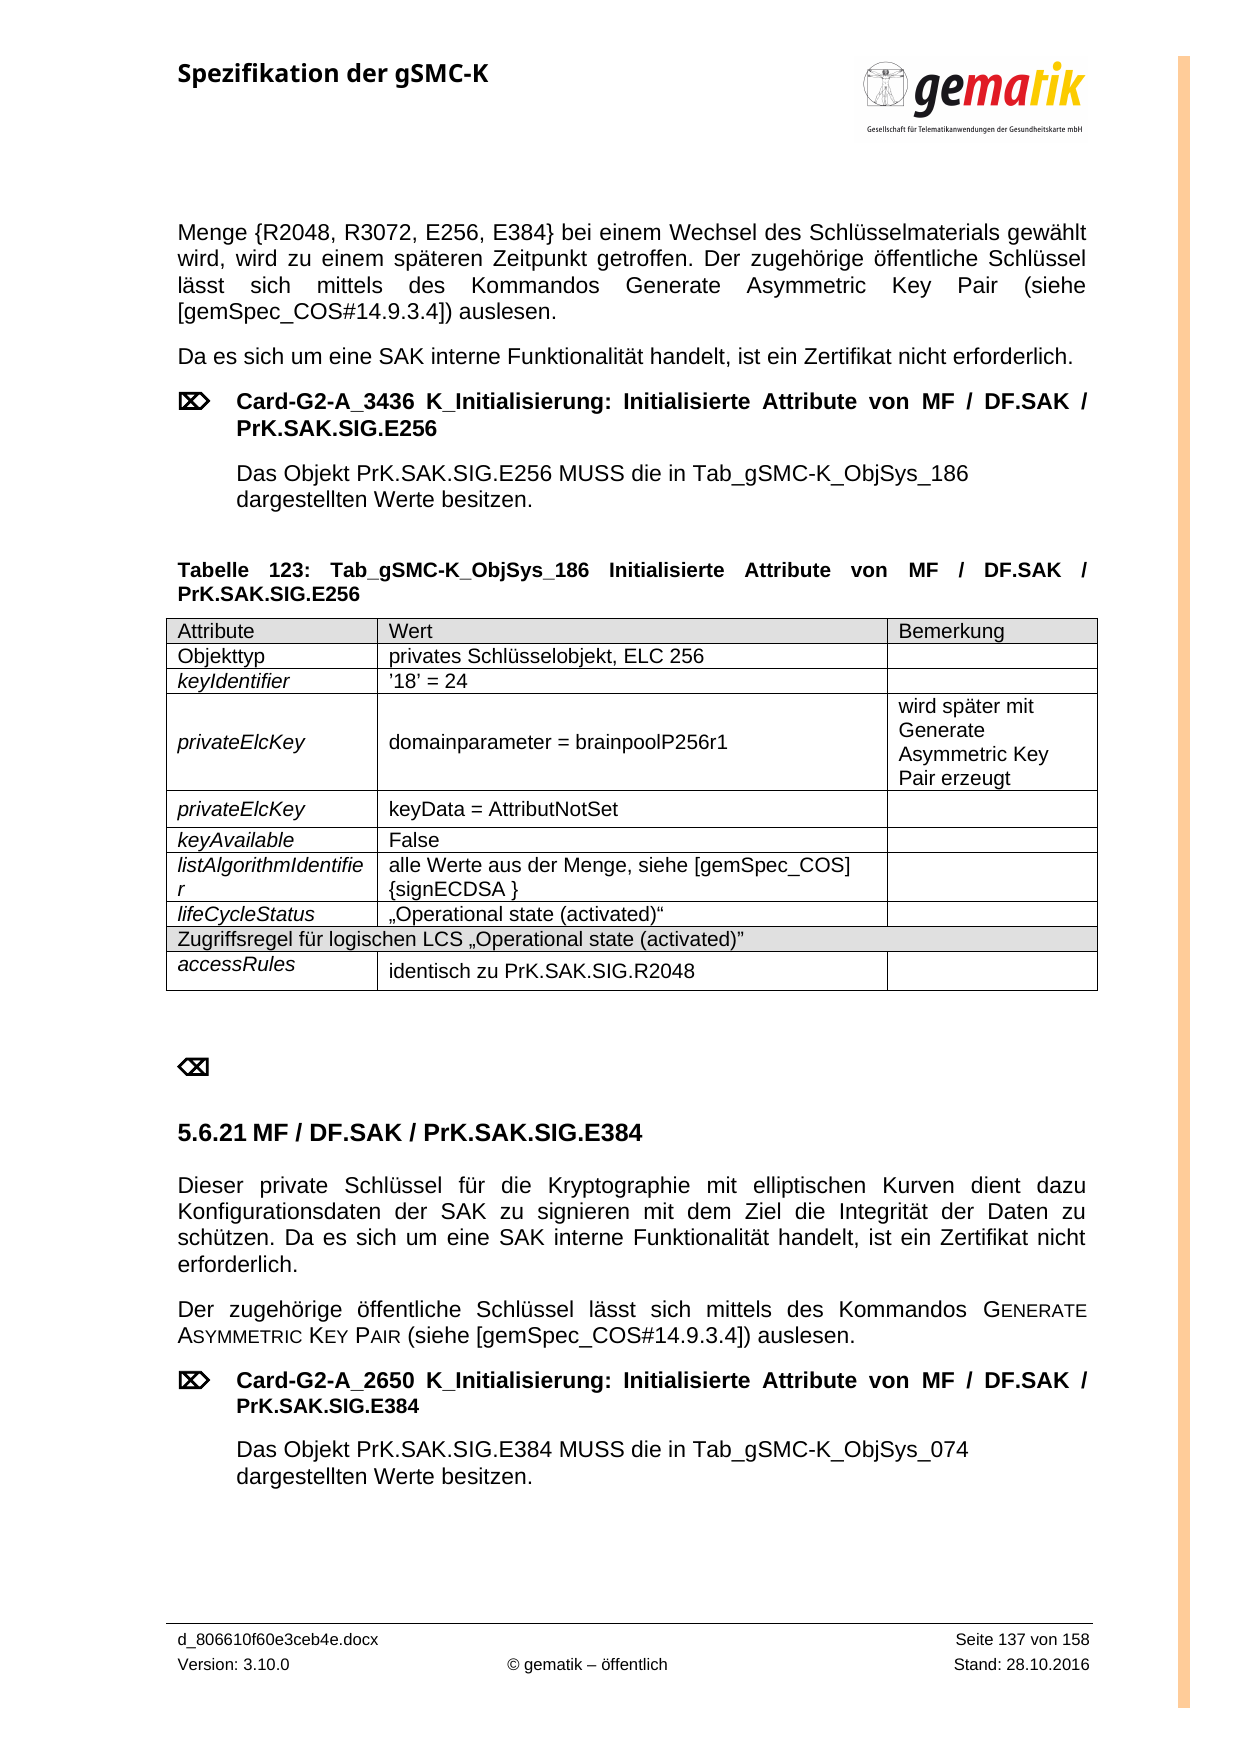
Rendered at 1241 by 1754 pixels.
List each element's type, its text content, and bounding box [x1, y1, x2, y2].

subtitle MF / DF.SAK / PrK.SAK.SIG.E384 [177, 1118, 1087, 1147]
text Dieser private Schlüssel für die Kryptographie mit elliptischen Kurven dient dazu Konfigurationsdaten der SAK zu signieren mit dem Ziel die Integrität der Daten zu schützen. Da es sich um eine SAK interne Funktionalität handelt, ist ein Zertifikat nicht erforderlich. [177, 1172, 1087, 1277]
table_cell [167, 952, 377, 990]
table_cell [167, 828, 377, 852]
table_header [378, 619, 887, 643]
text Der zugehörige öffentliche Schlüssel lässt sich mittels des Kommandos Generate Asymmetric Key Pair (siehe [gemSpec_COS#14.9.3.4]) auslesen. [177, 1296, 1087, 1348]
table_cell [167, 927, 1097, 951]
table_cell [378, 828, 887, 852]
text Card-G2-A_2650 K_Initialisierung: Initialisierte Attribute von MF / DF.SAK / PrK.SAK.SIG.E384 [177, 1367, 1087, 1417]
text Das Objekt PrK.SAK.SIG.E256 MUSS die in Tab_gSMC-K_ObjSys_186 dargestellten Werte besitzen. [236, 459, 1087, 512]
text Card-G2-A_3436 K_Initialisierung: Initialisierte Attribute von MF / DF.SAK / PrK.SAK.SIG.E256 [177, 388, 1087, 441]
picture [854, 56, 1088, 143]
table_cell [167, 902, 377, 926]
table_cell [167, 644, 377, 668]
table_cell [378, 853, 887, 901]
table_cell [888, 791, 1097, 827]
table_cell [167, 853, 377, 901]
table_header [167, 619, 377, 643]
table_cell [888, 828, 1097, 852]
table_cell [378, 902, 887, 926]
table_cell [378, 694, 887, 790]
text Da es sich um eine SAK interne Funktionalität handelt, ist ein Zertifikat nicht erforderlich. [177, 343, 1087, 369]
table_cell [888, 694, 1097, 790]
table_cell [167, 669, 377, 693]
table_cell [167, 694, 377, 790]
text Tabelle 123: Tab_gSMC-K_ObjSys_186 Initialisierte Attribute von MF / DF.SAK / PrK.SAK.SIG.E256 [177, 557, 1087, 605]
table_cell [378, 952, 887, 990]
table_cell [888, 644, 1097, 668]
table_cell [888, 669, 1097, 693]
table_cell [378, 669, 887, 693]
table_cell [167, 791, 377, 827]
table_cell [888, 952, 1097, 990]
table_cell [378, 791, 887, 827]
text Das Objekt PrK.SAK.SIG.E384 MUSS die in Tab_gSMC-K_ObjSys_074 dargestellten Werte besitzen. [236, 1436, 1087, 1489]
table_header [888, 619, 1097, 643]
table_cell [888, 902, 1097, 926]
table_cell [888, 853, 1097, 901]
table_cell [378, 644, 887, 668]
